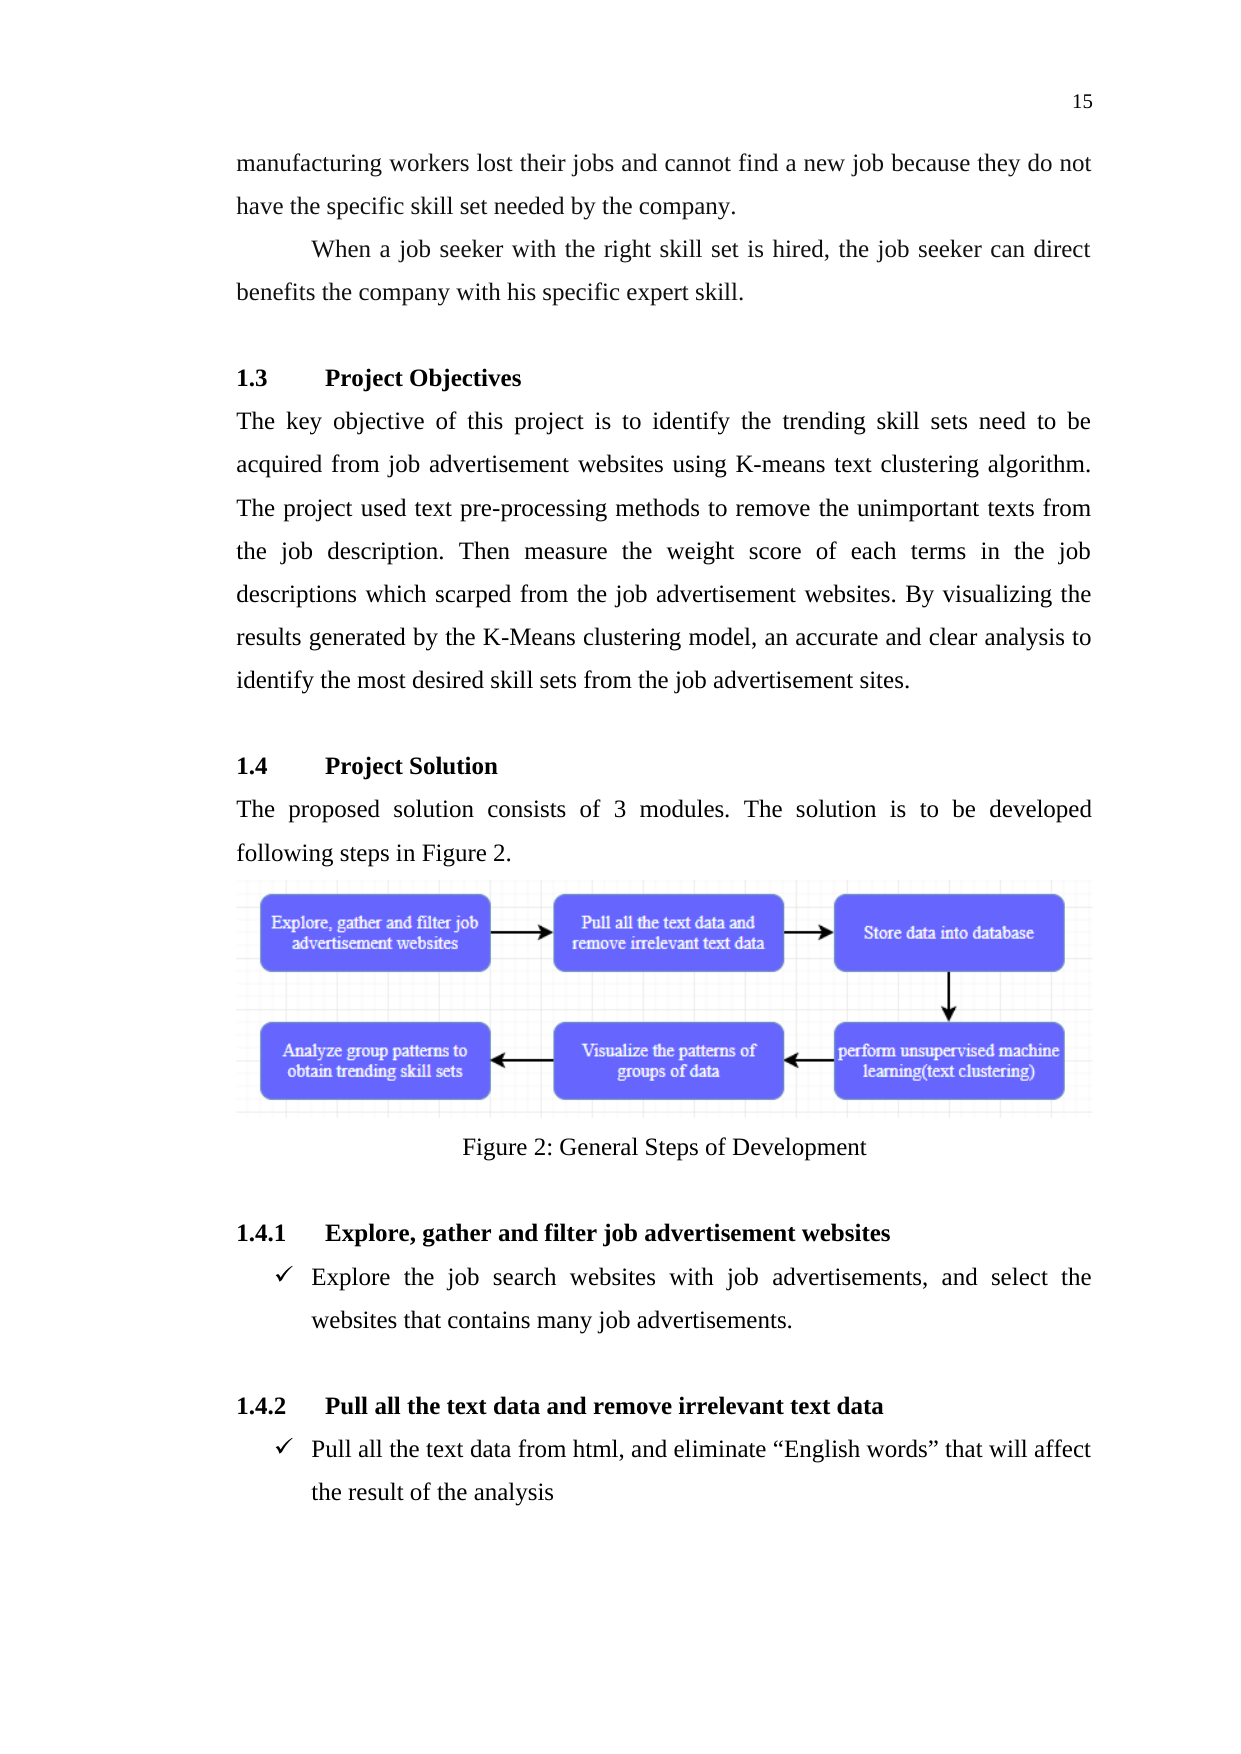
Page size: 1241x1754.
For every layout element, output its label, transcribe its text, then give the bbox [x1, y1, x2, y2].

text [236, 148, 1092, 219]
subtitle Pull all the text data and remove irrelevant text data [236, 1391, 1092, 1420]
subtitle Project Objectives [236, 363, 1092, 392]
text When a job seeker with the right skill set is hired, the job seeker can direct benefits the company with his specific expert skill. [236, 234, 1092, 306]
text The key objective of this project is to identify the trending skill sets need to be acquired from job advertisement websites using K-means text clustering algorithm. The project used text pre-processing methods to remove the unimportant texts from the job description. Then measure the weight score of each terms in the job descriptions which scarped from the job advertisement websites. By visualizing the results generated by the K-Means clustering model, an accurate and clear analysis to identify the most desired skill sets from the job advertisement sites. [236, 406, 1092, 694]
subtitle Project Solution [236, 751, 1092, 780]
text Figure 2: General Steps of Development [236, 1132, 1092, 1161]
text The proposed solution consists of 3 modules. The solution is to be developed following steps in Figure 2. [236, 794, 1092, 866]
picture [236, 880, 1093, 1118]
subtitle Explore, gather and filter job advertisement websites [236, 1218, 1092, 1247]
list Explore the job search websites with job advertisements, and select the websites that contains many job advertisements. [274, 1262, 1092, 1333]
list Pull all the text data from html, and eliminate “English words” that will affect the result of the analysis [274, 1434, 1092, 1506]
